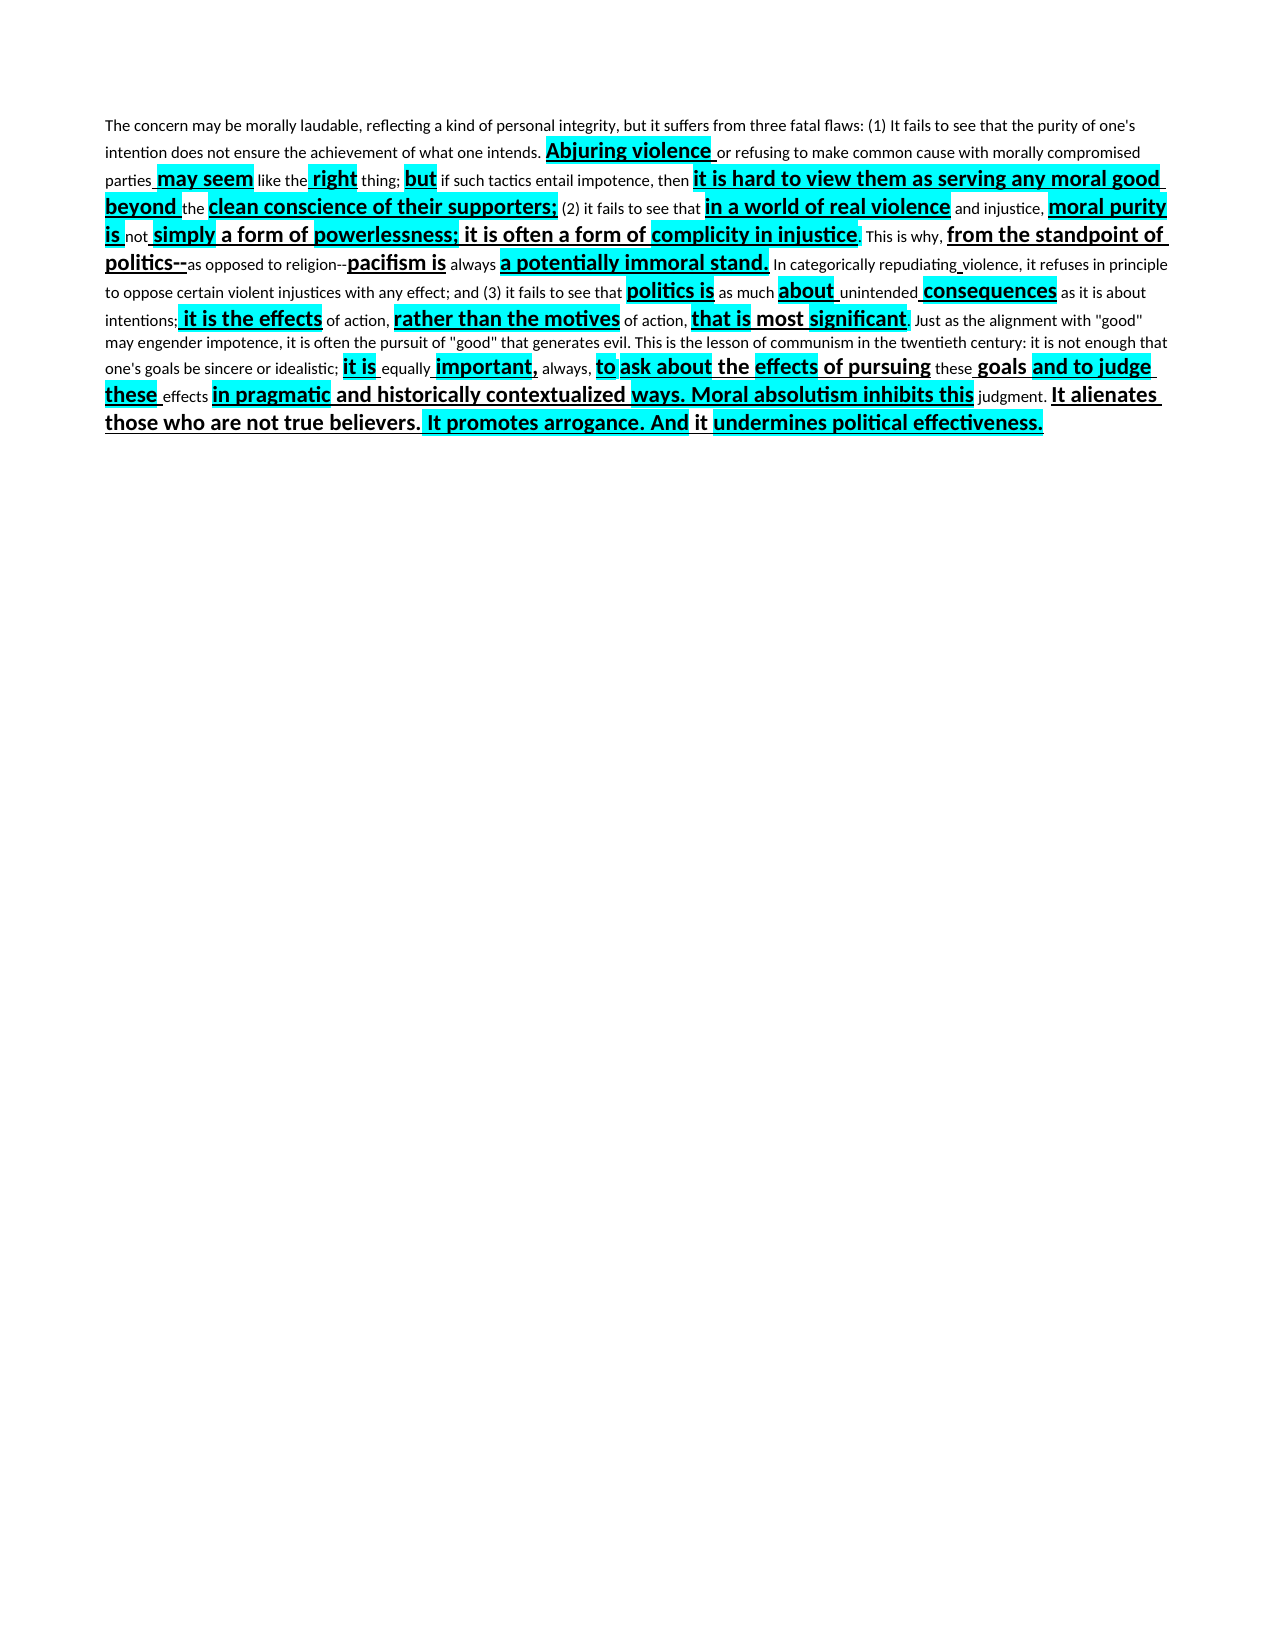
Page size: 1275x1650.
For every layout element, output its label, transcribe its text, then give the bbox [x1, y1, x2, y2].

text The concern may be morally laudable, reflecting a kind of personal integrity, but it suffers from three fatal flaws: (1) It fails to see that the purity of one's intention does not ensure the achievement of what one intends. Abjuring violence or refusing to make common cause with morally compromised parties may seem like the right thing; but if such tactics entail impotence, then it is hard to view them as serving any moral good beyond the clean conscience of their supporters; (2) it fails to see that in a world of real violence and injustice, moral purity is not simply a form of powerlessness; it is often a form of complicity in injustice. This is why, from the standpoint of politics--as opposed to religion--pacifism is always a potentially immoral stand. In categorically repudiating violence, it refuses in principle to oppose certain violent injustices with any effect; and (3) it fails to see that politics is as much about unintended consequences as it is about intentions; it is the effects of action, rather than the motives of action, that is most significant. Just as the alignment with "good" may engender impotence, it is often the pursuit of "good" that generates evil. This is the lesson of communism in the twentieth century: it is not enough that one's goals be sincere or idealistic; it is equally important, always, to ask about the effects of pursuing these goals and to judge these effects in pragmatic and historically contextualized ways. Moral absolutism inhibits this judgment. It alienates those who are not true believers. It promotes arrogance. And it undermines political effectiveness. [105, 116, 1170, 436]
